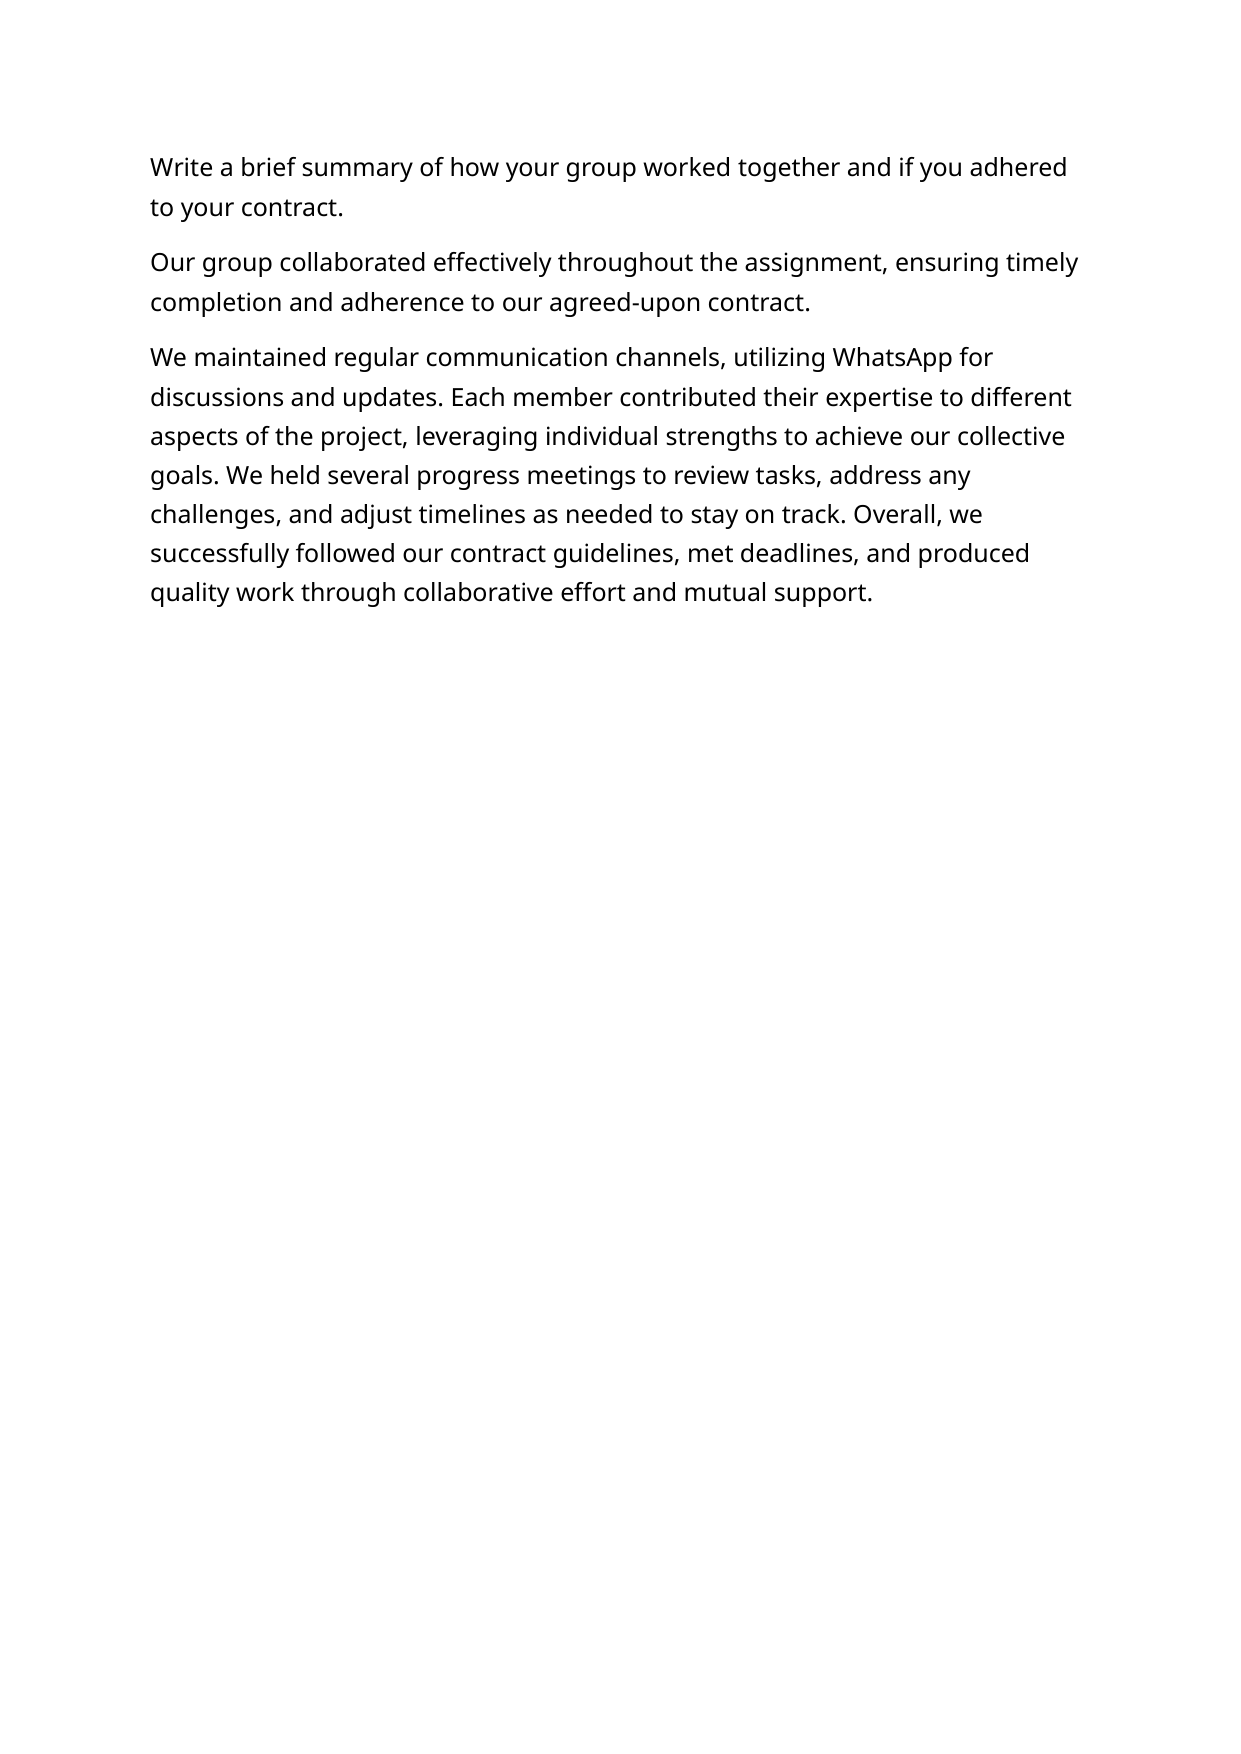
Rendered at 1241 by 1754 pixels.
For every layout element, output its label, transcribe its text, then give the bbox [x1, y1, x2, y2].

text Our group collaborated effectively throughout the assignment, ensuring timely completion and adherence to our agreed-upon contract. [150, 245, 1090, 318]
text We maintained regular communication channels, utilizing WhatsApp for discussions and updates. Each member contributed their expertise to different aspects of the project, leveraging individual strengths to achieve our collective goals. We held several progress meetings to review tasks, address any challenges, and adjust timelines as needed to stay on track. Overall, we successfully followed our contract guidelines, met deadlines, and produced quality work through collaborative effort and mutual support. [150, 340, 1090, 609]
text Write a brief summary of how your group worked together and if you adhered to your contract. [150, 150, 1090, 223]
